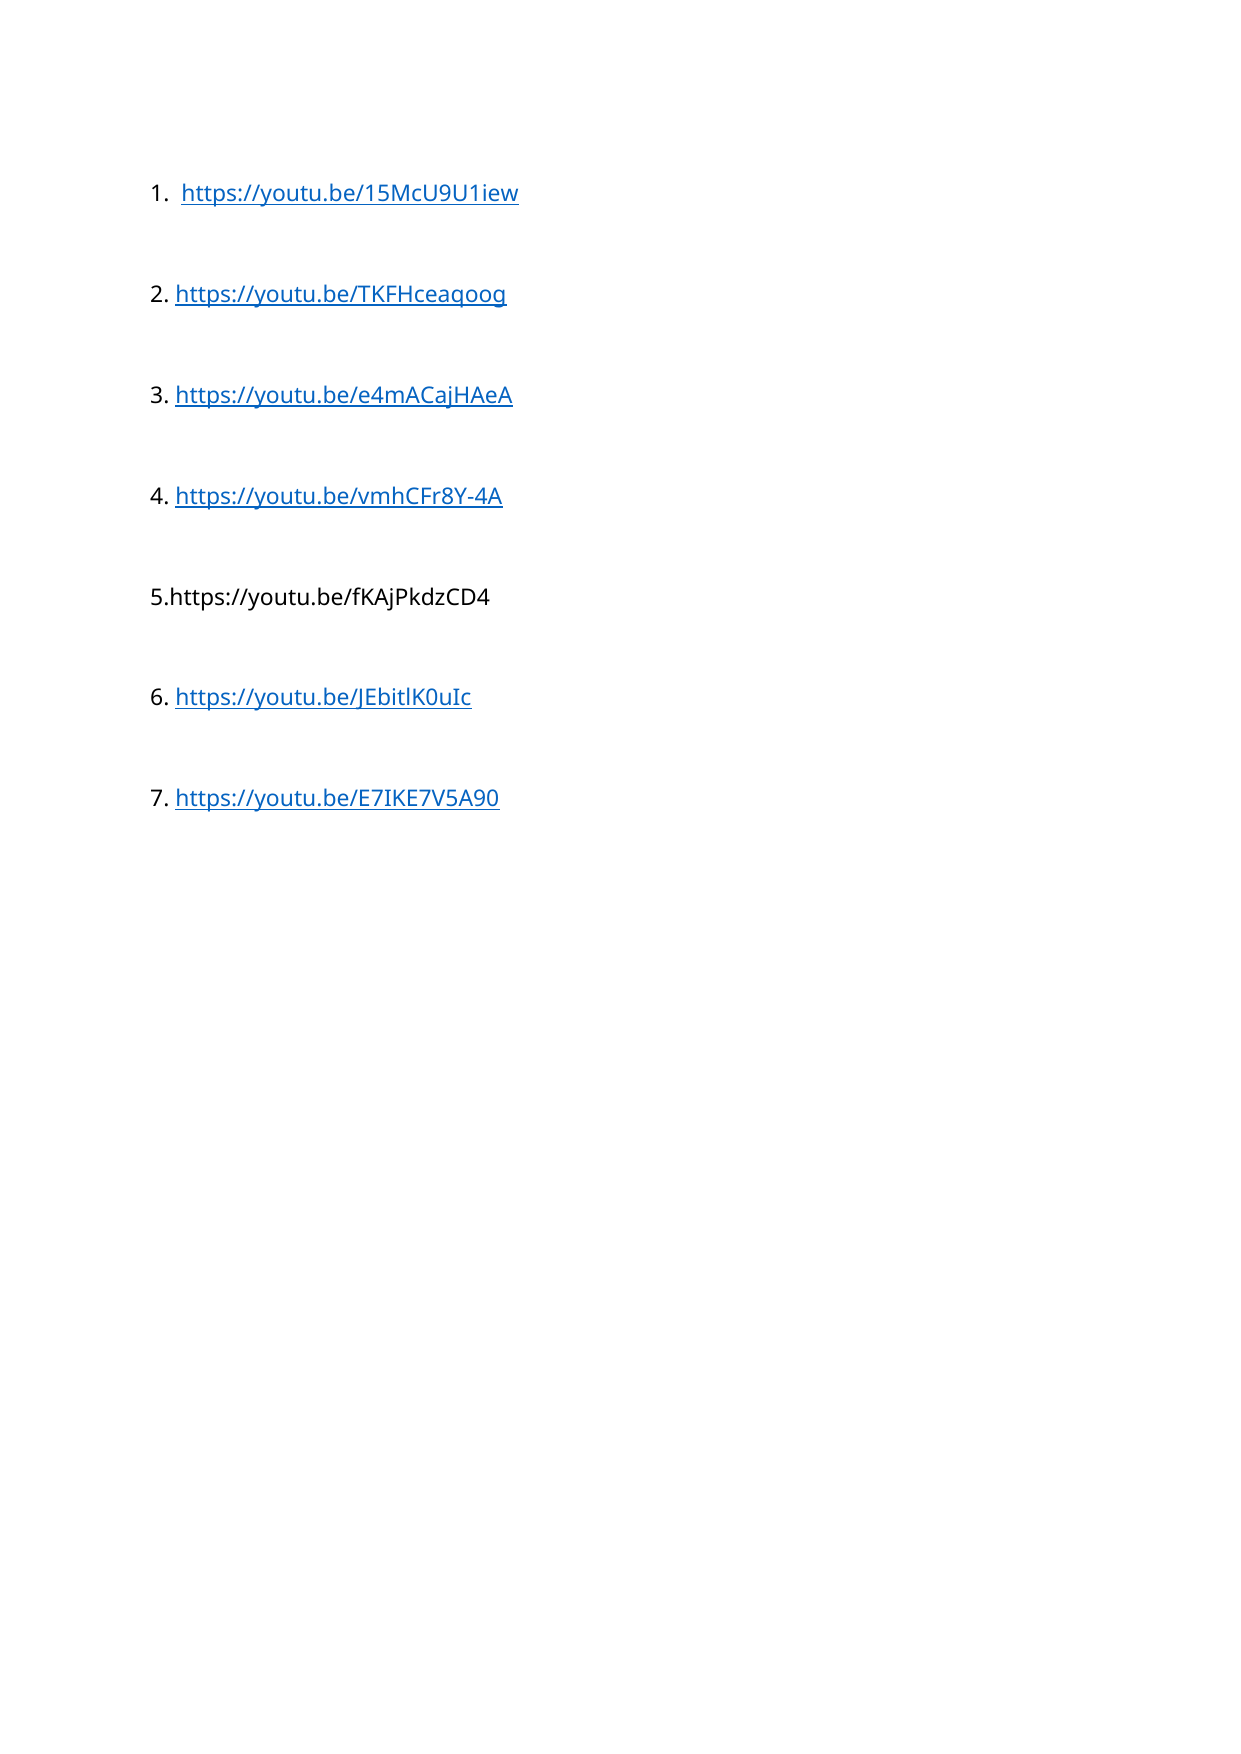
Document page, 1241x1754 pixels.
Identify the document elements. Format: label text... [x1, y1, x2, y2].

text 5.https://youtu.be/fKAjPkdzCD4 [150, 581, 1090, 612]
text 2. https://youtu.be/TKFHceaqoog [150, 278, 1090, 309]
text 7. https://youtu.be/E7IKE7V5A90 [150, 782, 1090, 813]
text 3. https://youtu.be/e4mACajHAeA [150, 379, 1090, 410]
text 4. https://youtu.be/vmhCFr8Y-4A [150, 480, 1090, 511]
text 1. https://youtu.be/15McU9U1iew [150, 177, 1090, 208]
text 6. https://youtu.be/JEbitlK0uIc [150, 681, 1090, 713]
